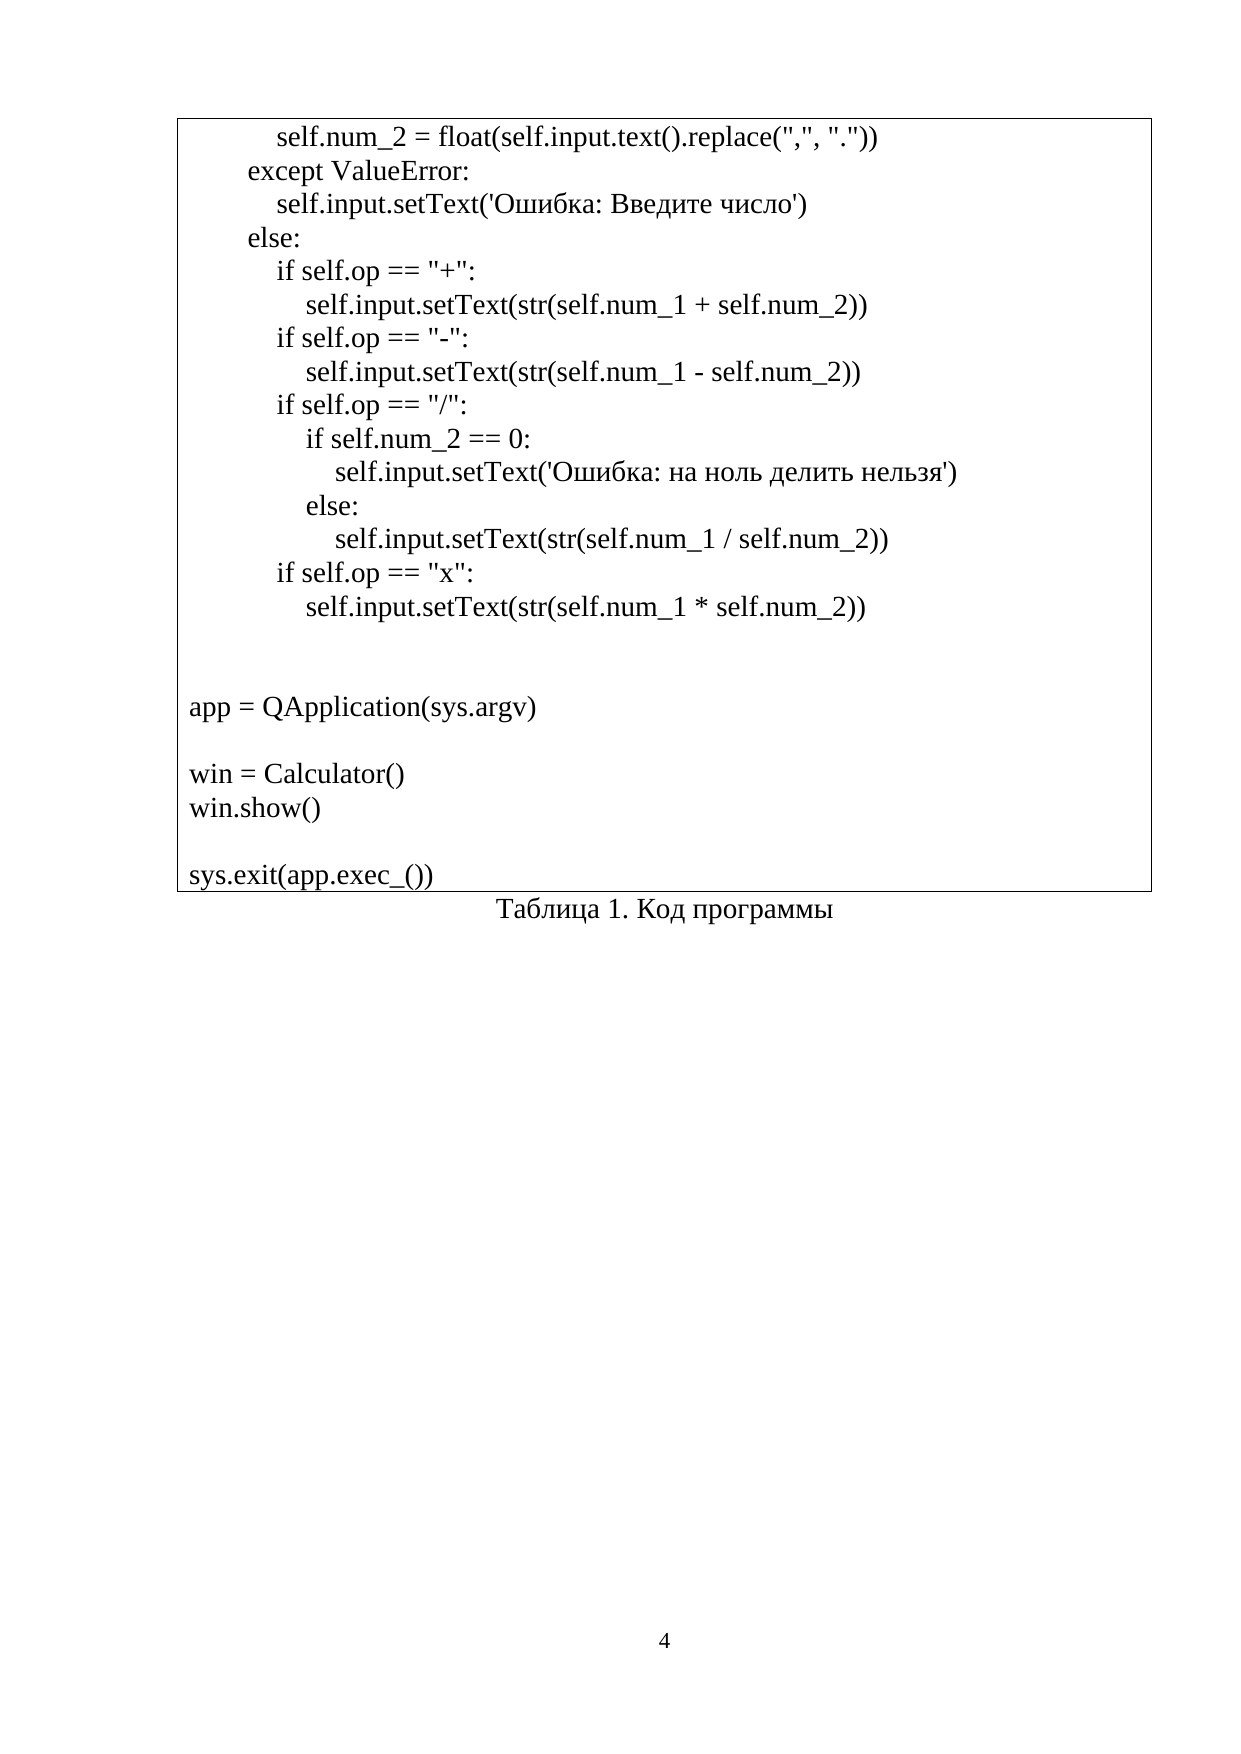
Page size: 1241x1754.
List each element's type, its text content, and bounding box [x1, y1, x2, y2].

text Таблица 1. Код программы [177, 892, 1152, 925]
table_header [178, 119, 1151, 891]
